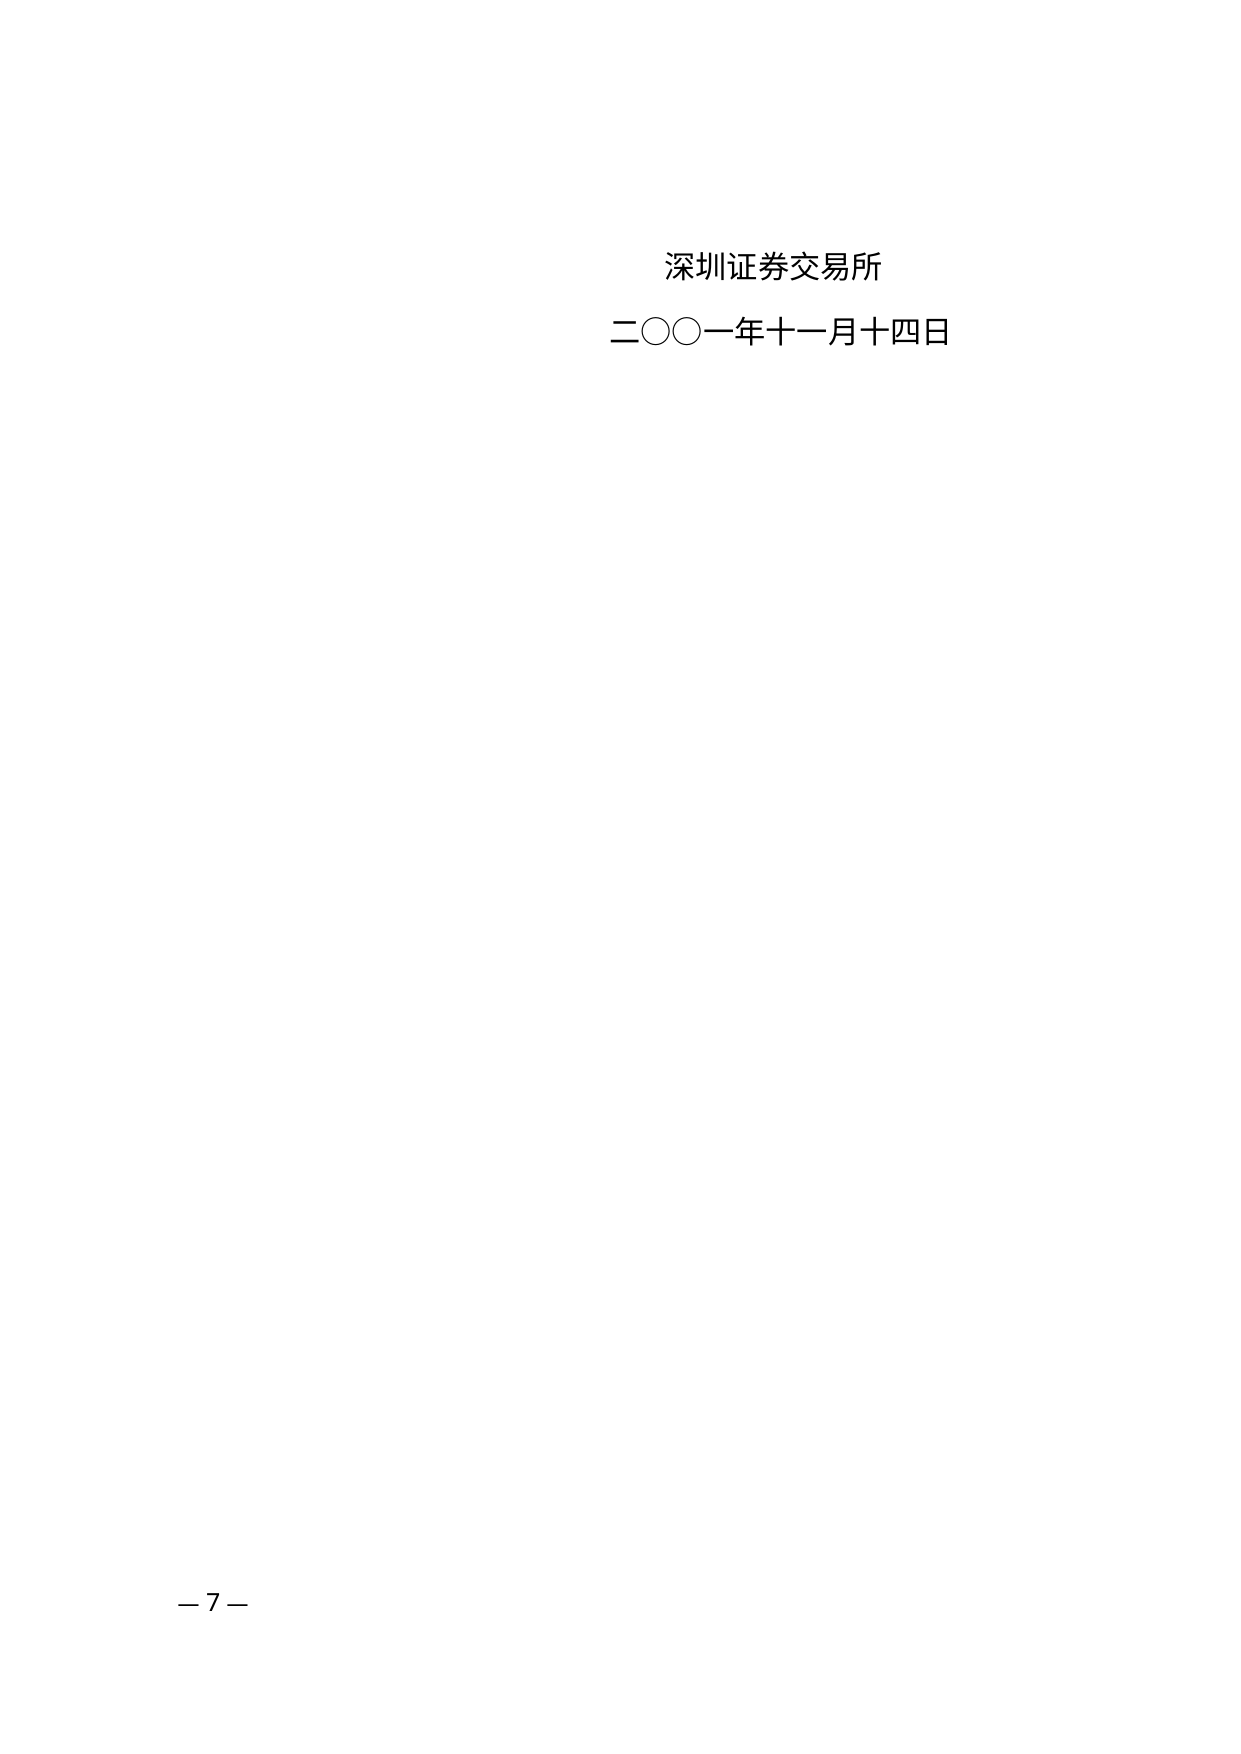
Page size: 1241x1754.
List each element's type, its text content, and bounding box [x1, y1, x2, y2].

text 二○○一年十一月十四日 [443, 298, 1075, 363]
text 深圳证券交易所 [664, 233, 1012, 298]
